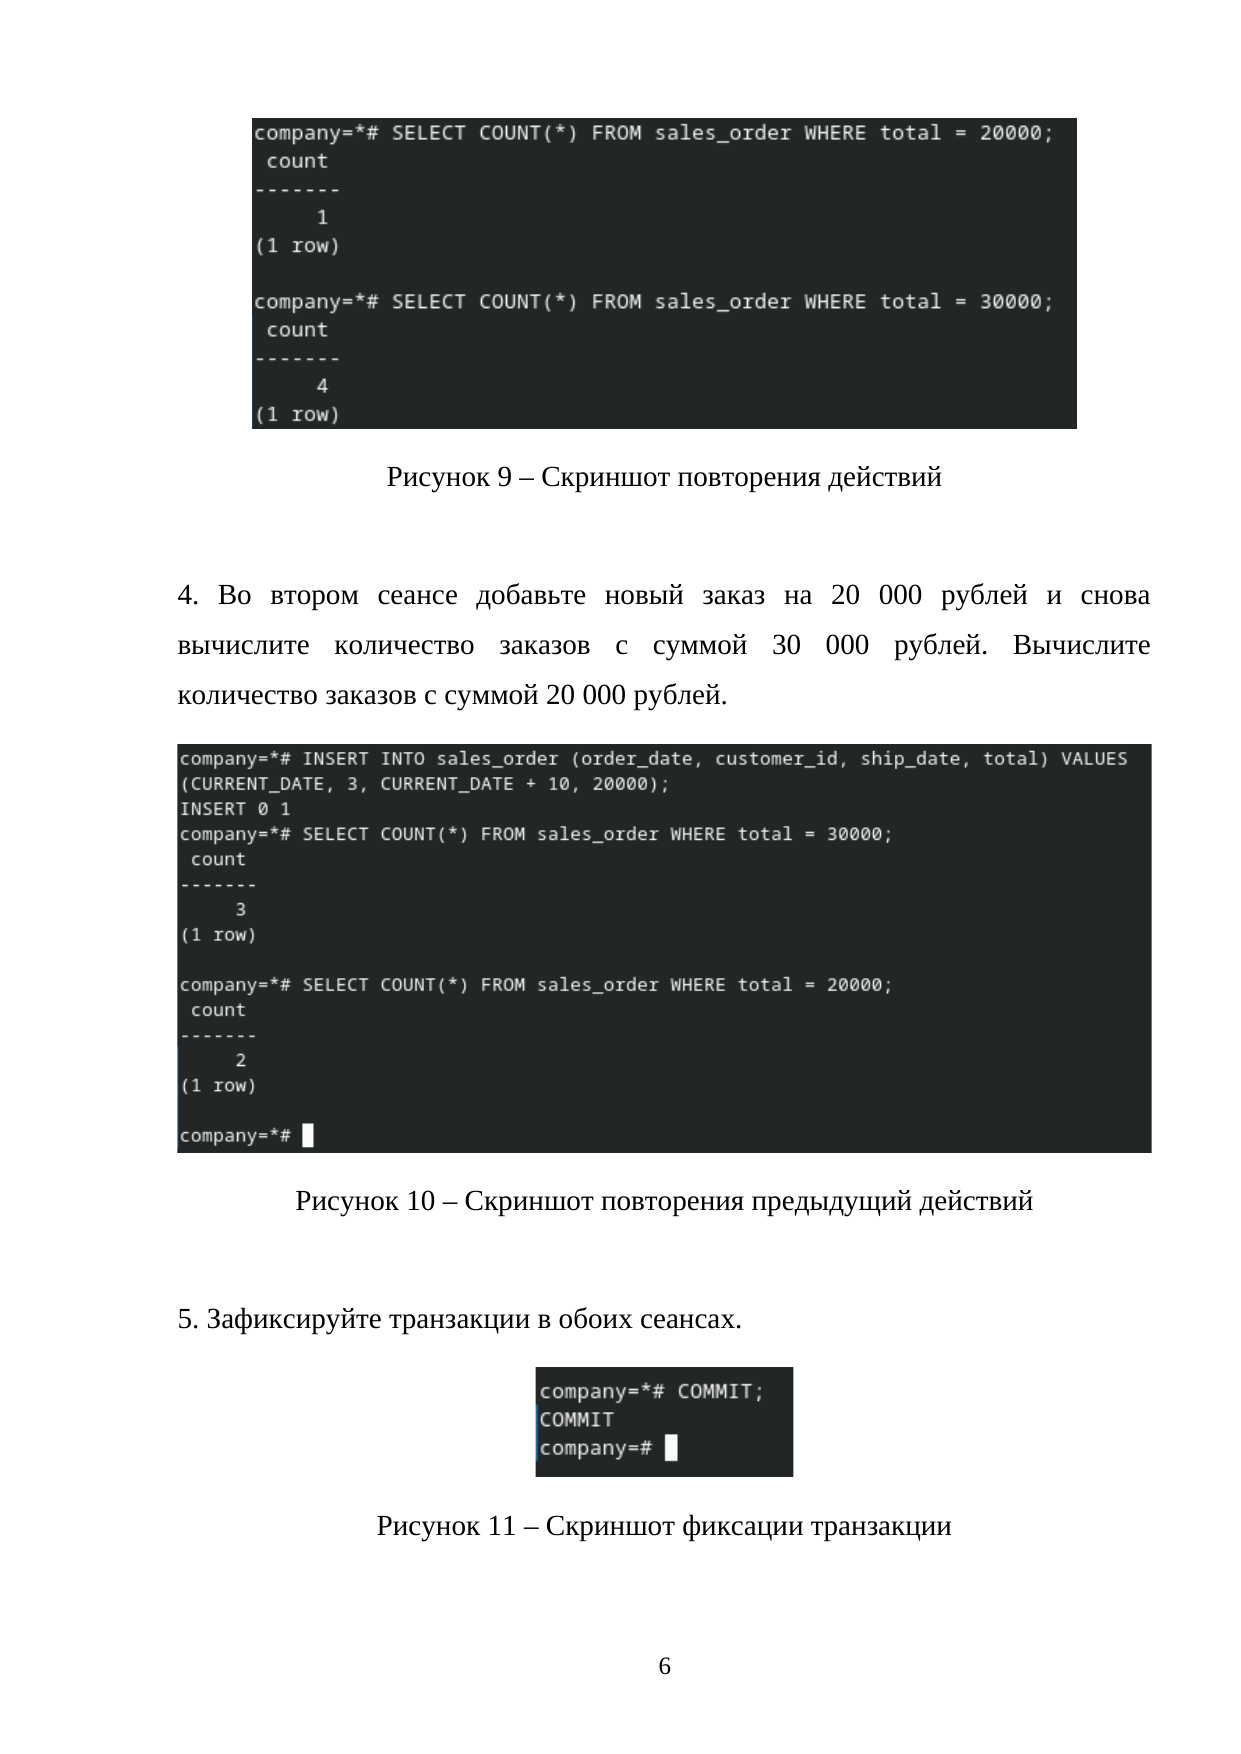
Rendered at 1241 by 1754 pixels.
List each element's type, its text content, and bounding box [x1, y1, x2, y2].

list 4. Во втором сеансе добавьте новый заказ на 20 000 рублей и снова вычислите количество заказов с суммой 30 000 рублей. Вычислите количество заказов с суммой 20 000 рублей. [177, 577, 1152, 711]
list 5. Зафиксируйте транзакции в обоих сеансах. [177, 1301, 1152, 1334]
text Рисунок 11 – Скриншот фиксации транзакции [177, 1508, 1152, 1541]
picture [252, 118, 1077, 429]
picture [177, 744, 1152, 1153]
text Рисунок 9 – Скриншот повторения действий [177, 459, 1152, 493]
text Рисунок 10 – Скриншот повторения предыдущий действий [177, 1183, 1152, 1217]
picture [535, 1367, 794, 1477]
